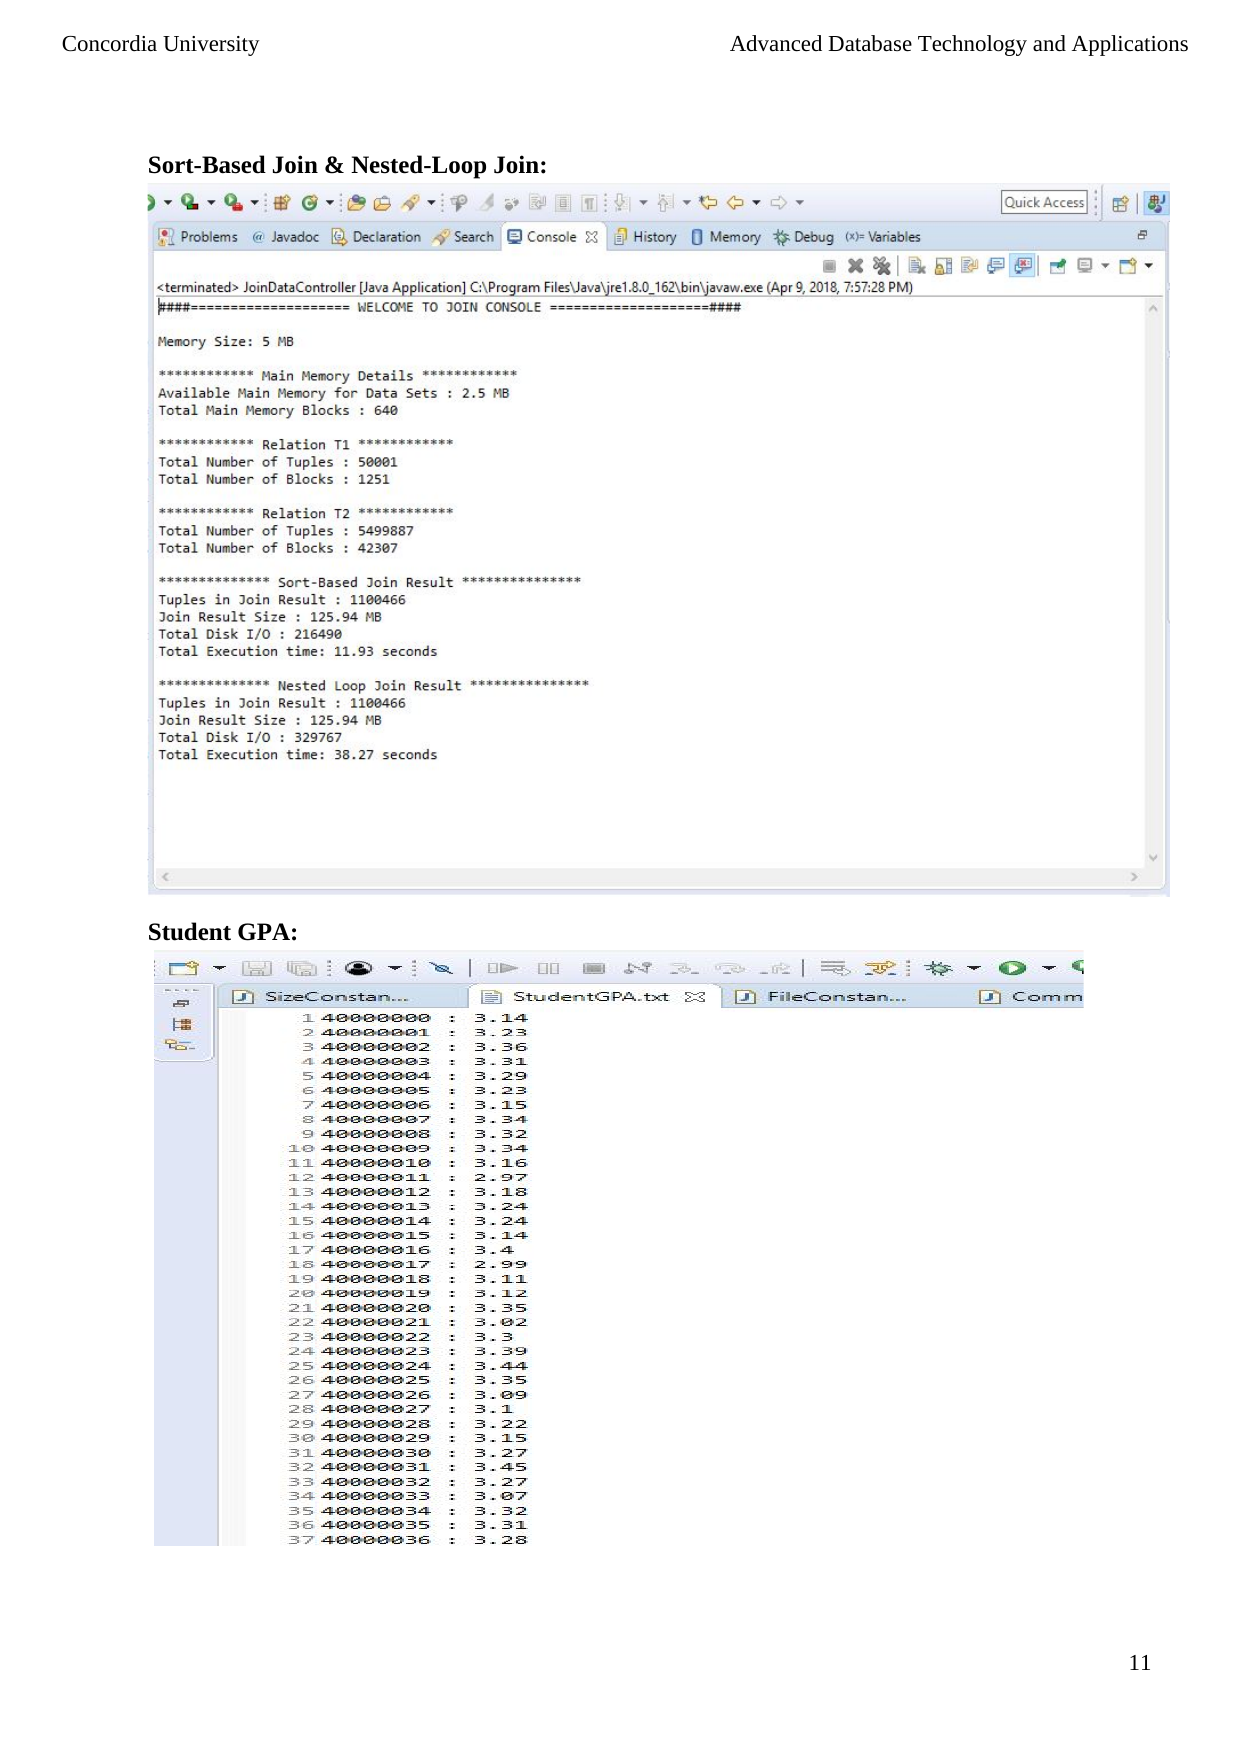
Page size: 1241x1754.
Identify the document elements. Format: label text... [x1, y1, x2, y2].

picture [154, 950, 1084, 1546]
text Student GPA: [148, 917, 1090, 946]
text Sort-Based Join & Nested-Loop Join: [148, 150, 1090, 179]
picture [147, 183, 1170, 897]
